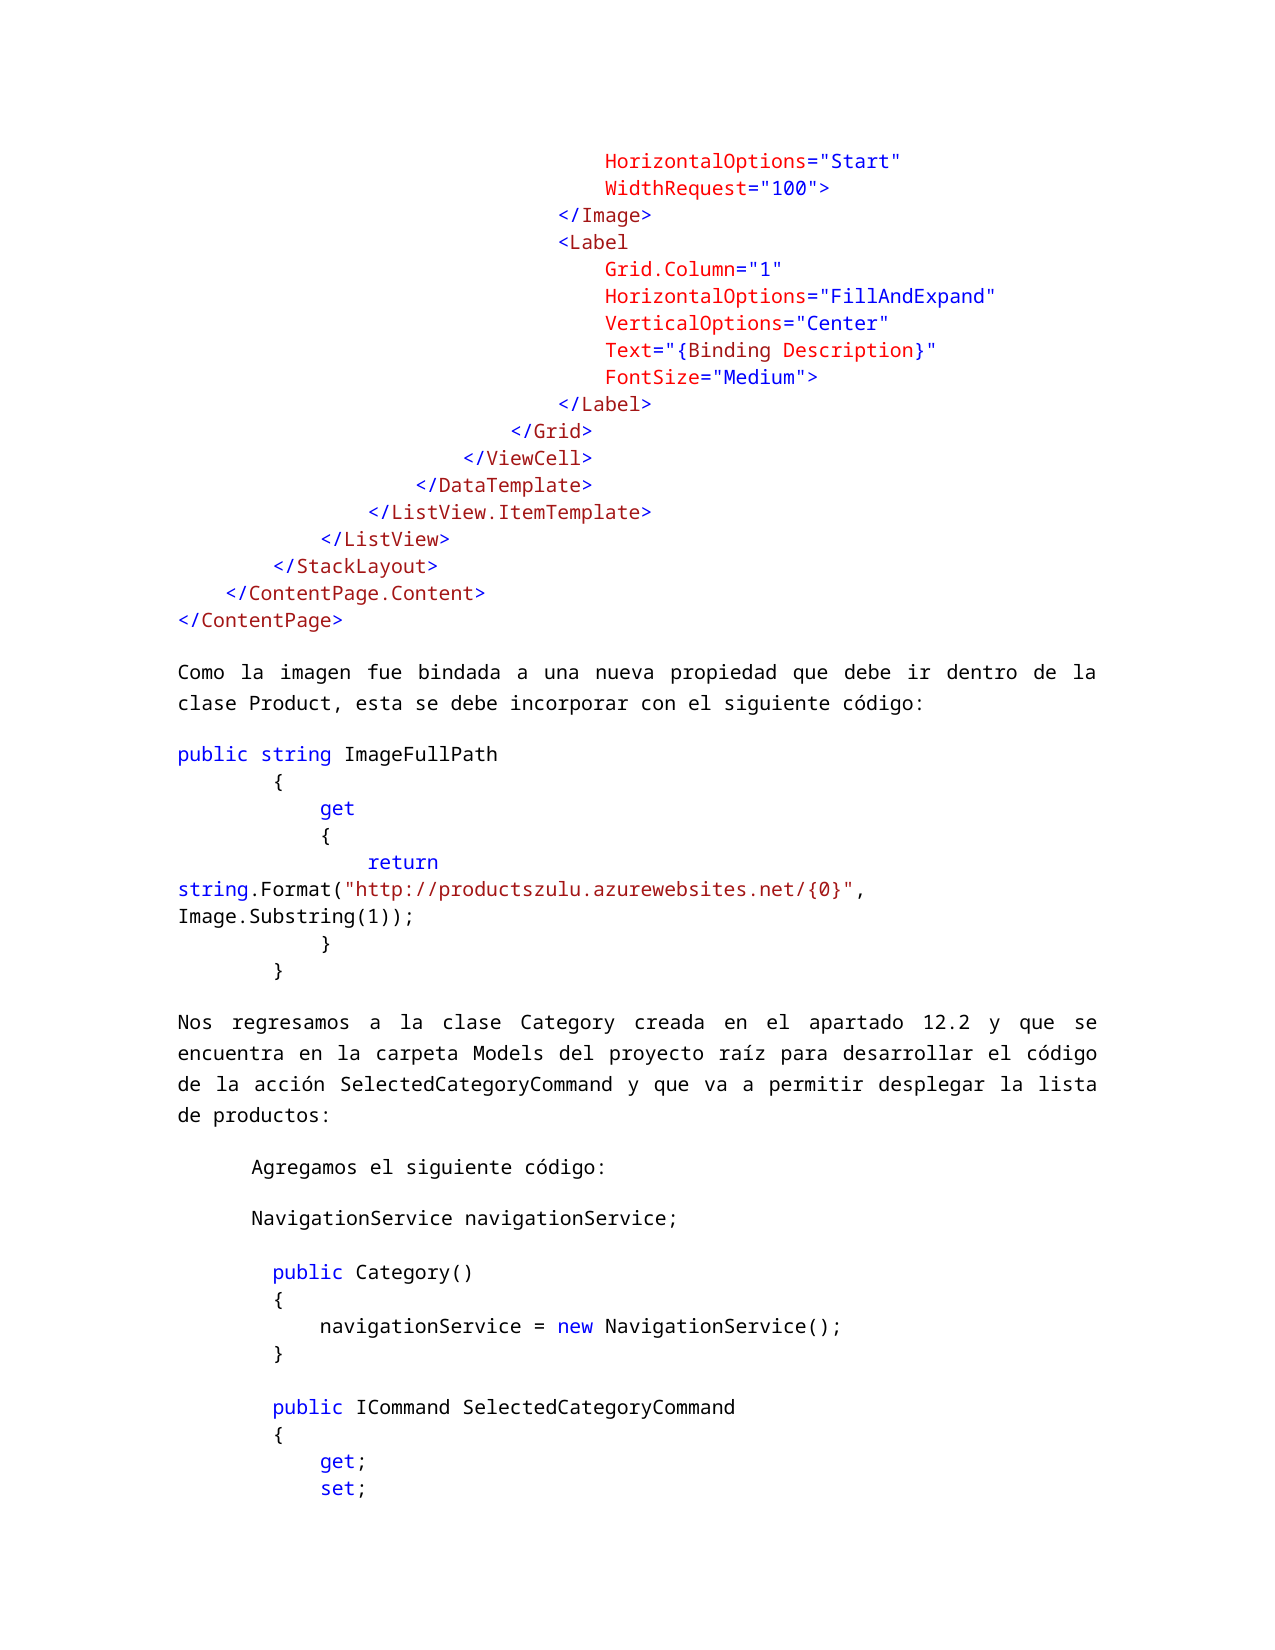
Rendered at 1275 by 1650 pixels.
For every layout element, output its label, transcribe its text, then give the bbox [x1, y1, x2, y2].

text HorizontalOptions="FillAndExpand" [177, 282, 1098, 309]
text </StackLayout> [177, 552, 1098, 579]
text } [177, 1339, 1098, 1367]
text { [177, 1421, 1098, 1447]
text <Label [177, 228, 1098, 256]
text </ListView> [177, 525, 1098, 552]
text Como la imagen fue bindada a una nueva propiedad que debe ir dentro de la clase Product, esta se debe incorporar con el siguiente código: [177, 658, 1098, 716]
text get; [177, 1447, 1098, 1474]
text public string ImageFullPath [177, 741, 1098, 768]
text </ContentPage> [177, 606, 1098, 633]
text HorizontalOptions="Start" [177, 148, 1098, 174]
text Grid.Column="1" [177, 256, 1098, 282]
text </Image> [177, 202, 1098, 228]
text </ContentPage.Content> [177, 579, 1098, 606]
text navigationService = new NavigationService(); [177, 1313, 1098, 1339]
text NavigationService navigationService; [177, 1205, 1098, 1232]
text { [177, 768, 1098, 795]
text </Label> [177, 390, 1098, 417]
text get [177, 795, 1098, 822]
text </DataTemplate> [177, 471, 1098, 498]
text { [177, 1286, 1098, 1313]
text Nos regresamos a la clase Category creada en el apartado 12.2 y que se encuentra en la carpeta Models del proyecto raíz para desarrollar el código de la acción SelectedCategoryCommand y que va a permitir desplegar la lista de productos: [177, 1008, 1098, 1128]
text public ICommand SelectedCategoryCommand [177, 1393, 1098, 1421]
text return string.Format("http://productszulu.azurewebsites.net/{0}", Image.Substring(1)); [177, 849, 1098, 929]
text set; [177, 1474, 1098, 1501]
text </Grid> [177, 417, 1098, 444]
text Text="{Binding Description}" [177, 336, 1098, 363]
text public Category() [177, 1259, 1098, 1286]
text } [177, 929, 1098, 957]
text VerticalOptions="Center" [177, 309, 1098, 336]
text WidthRequest="100"> [177, 174, 1098, 202]
text } [177, 957, 1098, 983]
text </ViewCell> [177, 444, 1098, 471]
text { [177, 822, 1098, 849]
text FontSize="Medium"> [177, 363, 1098, 390]
text Agregamos el siguiente código: [177, 1153, 1098, 1180]
text </ListView.ItemTemplate> [177, 498, 1098, 525]
